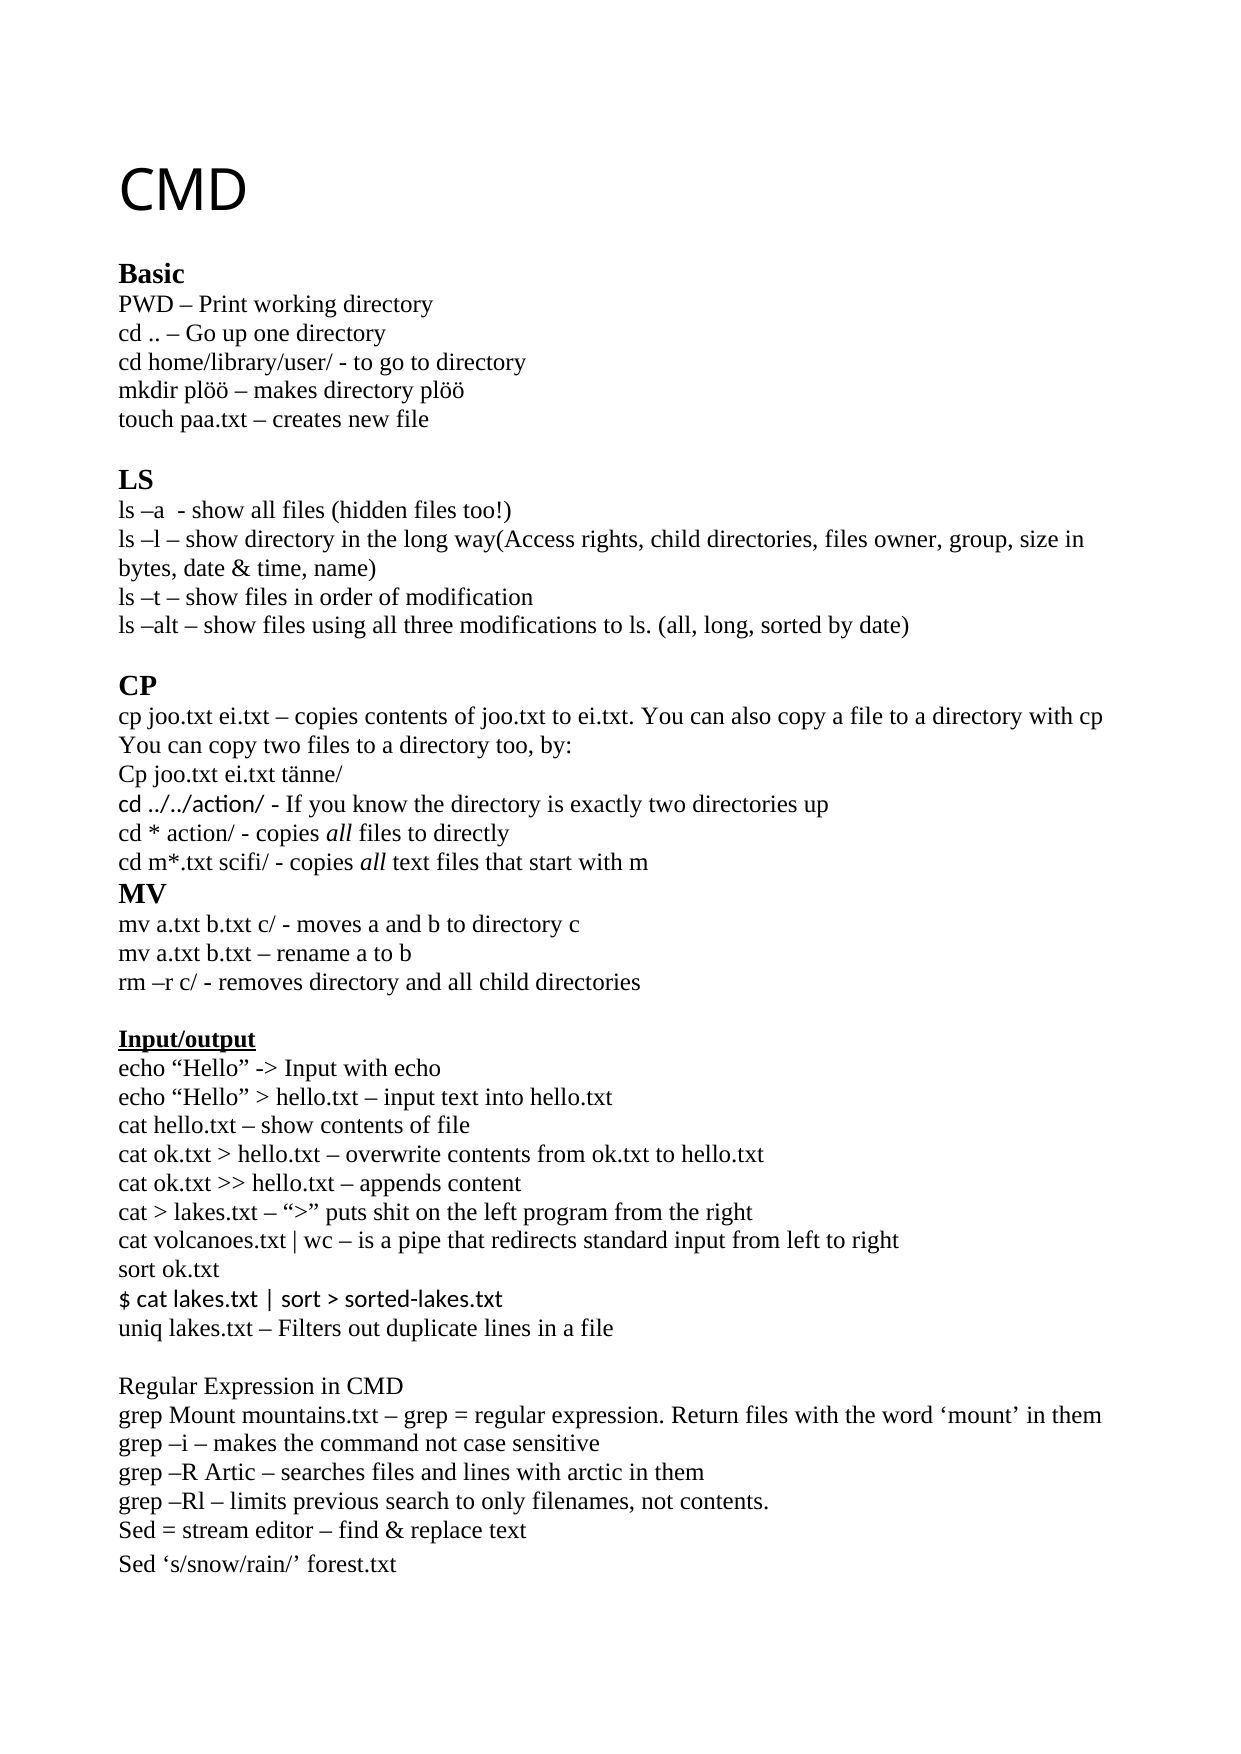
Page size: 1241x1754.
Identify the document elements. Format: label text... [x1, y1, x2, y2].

text LS [118, 462, 1122, 495]
text grep –R Artic – searches files and lines with arctic in them [118, 1457, 1122, 1486]
text MV [118, 876, 1122, 909]
text sort ok.txt [118, 1254, 1122, 1283]
text grep –i – makes the command not case sensitive [118, 1428, 1122, 1457]
text Basic [118, 256, 1122, 289]
text cd home/library/user/ - to go to directory [118, 347, 1122, 376]
text grep –Rl – limits previous search to only filenames, not contents. [118, 1486, 1122, 1515]
text PWD – Print working directory [118, 289, 1122, 318]
text ls –a - show all files (hidden files too!) [118, 495, 1122, 524]
text mv a.txt b.txt c/ - moves a and b to directory c [118, 909, 1122, 938]
text cd * action/ - copies all files to directly [118, 818, 1122, 847]
text mkdir plöö – makes directory plöö [118, 376, 1122, 404]
text Sed = stream editor – find & replace text [118, 1515, 1122, 1543]
text cd ../../action/ - If you know the directory is exactly two directories up [118, 788, 1122, 818]
text Cp joo.txt ei.txt tänne/ [118, 759, 1122, 788]
text grep Mount mountains.txt – grep = regular expression. Return files with the word ‘mount’ in them [118, 1400, 1122, 1428]
text rm –r c/ - removes directory and all child directories [118, 967, 1122, 996]
text cat ok.txt > hello.txt – overwrite contents from ok.txt to hello.txt [118, 1139, 1122, 1168]
text ls –l – show directory in the long way(Access rights, child directories, files owner, group, size in bytes, date & time, name) [118, 524, 1122, 582]
text You can copy two files to a directory too, by: [118, 730, 1122, 759]
text cat volcanoes.txt | wc – is a pipe that redirects standard input from left to right [118, 1226, 1122, 1254]
text mv a.txt b.txt – rename a to b [118, 938, 1122, 967]
text cp joo.txt ei.txt – copies contents of joo.txt to ei.txt. You can also copy a file to a directory with cp [118, 701, 1122, 730]
text cd m*.txt scifi/ - copies all text files that start with m [118, 847, 1122, 876]
text ls –alt – show files using all three modifications to ls. (all, long, sorted by date) [118, 610, 1122, 639]
text cat hello.txt – show contents of file [118, 1111, 1122, 1139]
text touch paa.txt – creates new file [118, 404, 1122, 433]
text echo “Hello” > hello.txt – input text into hello.txt [118, 1082, 1122, 1111]
title CMD [118, 148, 1122, 227]
text $ cat lakes.txt | sort > sorted-lakes.txt [118, 1283, 1122, 1313]
text cat > lakes.txt – “>” puts shit on the left program from the right [118, 1197, 1122, 1226]
text ls –t – show files in order of modification [118, 582, 1122, 610]
text echo “Hello” -> Input with echo [118, 1053, 1122, 1082]
text uniq lakes.txt – Filters out duplicate lines in a file [118, 1313, 1122, 1342]
text cd .. – Go up one directory [118, 318, 1122, 347]
text Regular Expression in CMD [118, 1371, 1122, 1400]
text cat ok.txt >> hello.txt – appends content [118, 1168, 1122, 1197]
text Input/output [118, 1024, 1122, 1053]
text CP [118, 668, 1122, 701]
text Sed ‘s/snow/rain/’ forest.txt [118, 1543, 1122, 1578]
